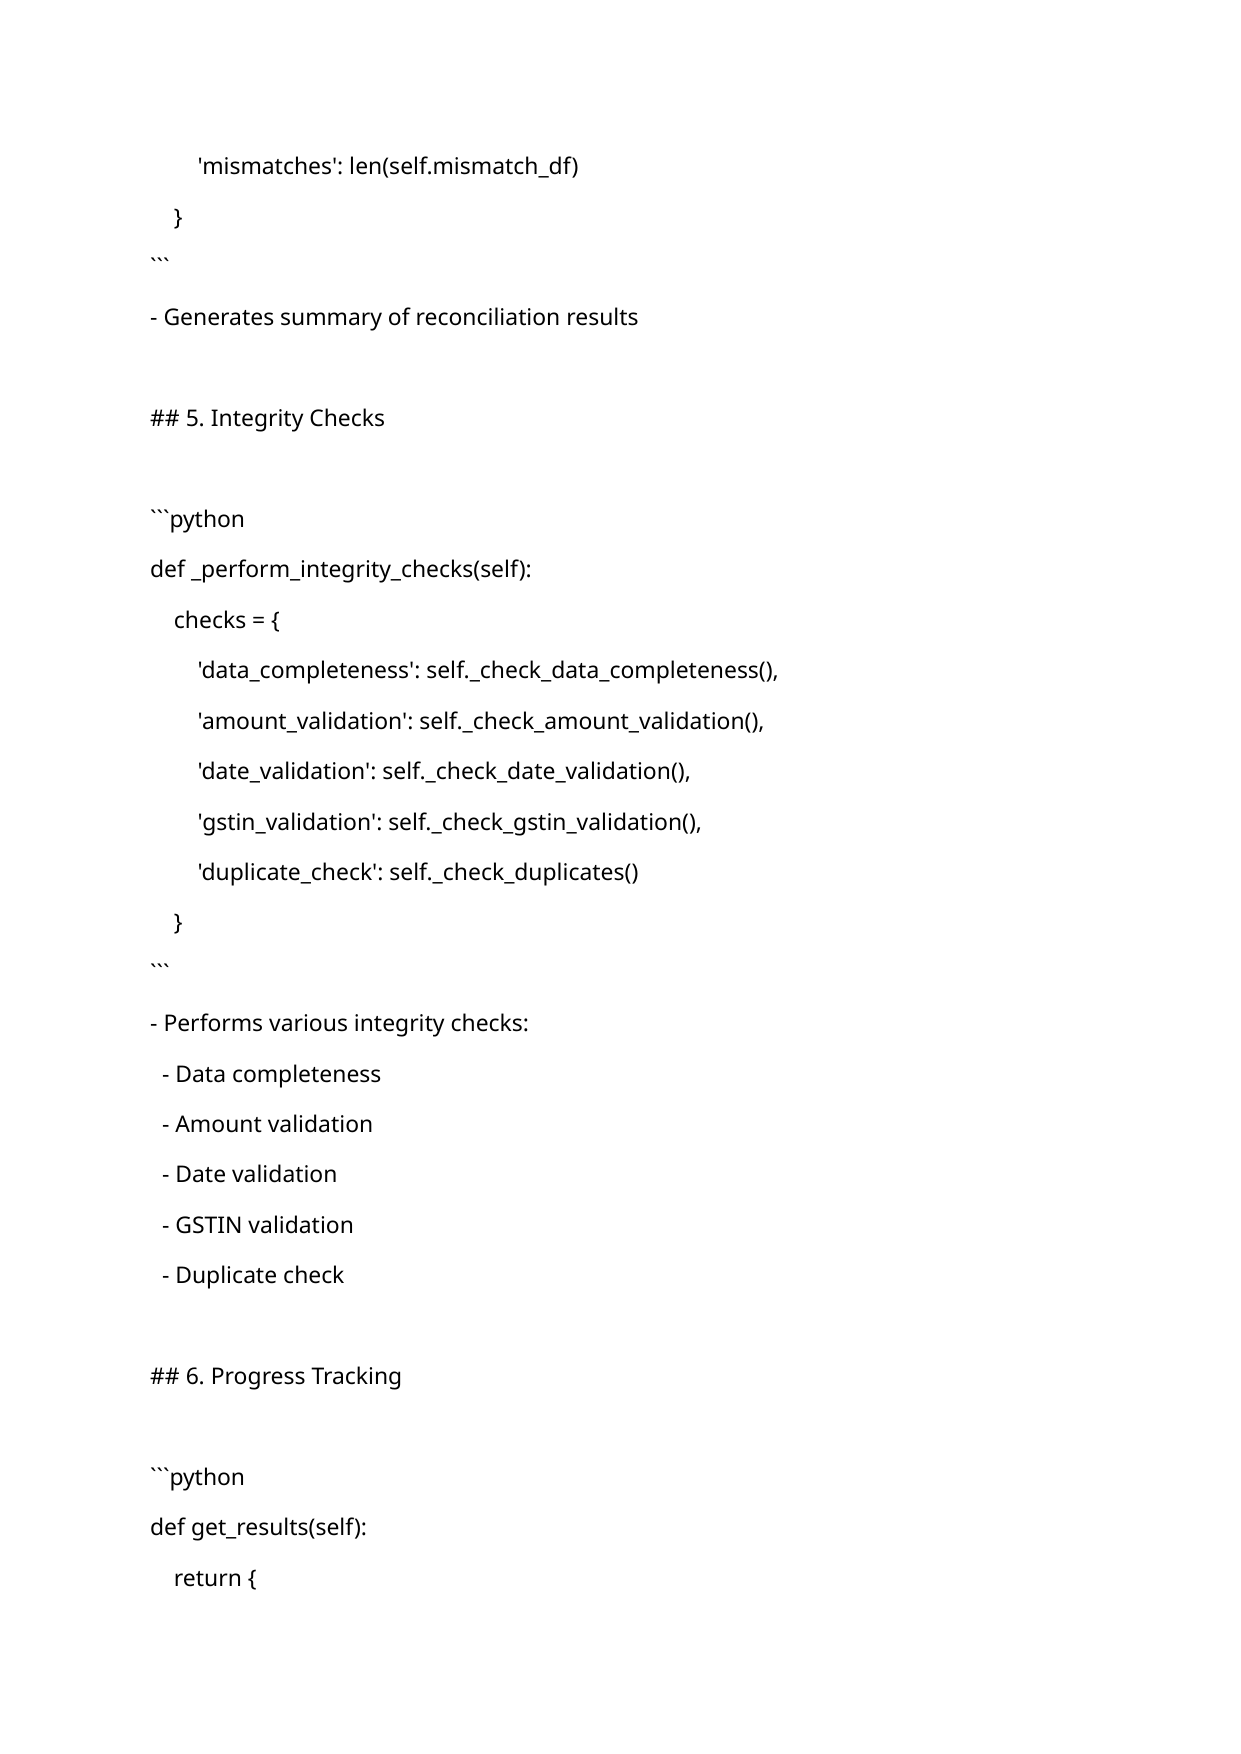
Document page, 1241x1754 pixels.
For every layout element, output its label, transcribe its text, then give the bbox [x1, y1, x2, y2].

text - Date validation [150, 1158, 1090, 1189]
text 'mismatches': len(self.mismatch_df) [150, 150, 1090, 181]
text - Generates summary of reconciliation results [150, 301, 1090, 332]
text - GSTIN validation [150, 1209, 1090, 1240]
text ``` [150, 957, 1090, 988]
text ```python [150, 503, 1090, 534]
text } [150, 200, 1090, 232]
text ## 6. Progress Tracking [150, 1360, 1090, 1391]
text 'data_completeness': self._check_data_completeness(), [150, 654, 1090, 685]
text 'amount_validation': self._check_amount_validation(), [150, 704, 1090, 736]
text ``` [150, 251, 1090, 282]
text - Performs various integrity checks: [150, 1007, 1090, 1038]
text - Data completeness [150, 1057, 1090, 1089]
text def get_results(self): [150, 1511, 1090, 1542]
text ## 5. Integrity Checks [150, 402, 1090, 433]
text } [150, 906, 1090, 937]
text - Duplicate check [150, 1259, 1090, 1290]
text 'duplicate_check': self._check_duplicates() [150, 856, 1090, 887]
text ```python [150, 1461, 1090, 1492]
text return { [150, 1562, 1090, 1593]
text 'date_validation': self._check_date_validation(), [150, 755, 1090, 786]
text - Amount validation [150, 1108, 1090, 1139]
text 'gstin_validation': self._check_gstin_validation(), [150, 805, 1090, 837]
text def _perform_integrity_checks(self): [150, 553, 1090, 584]
text checks = { [150, 604, 1090, 635]
